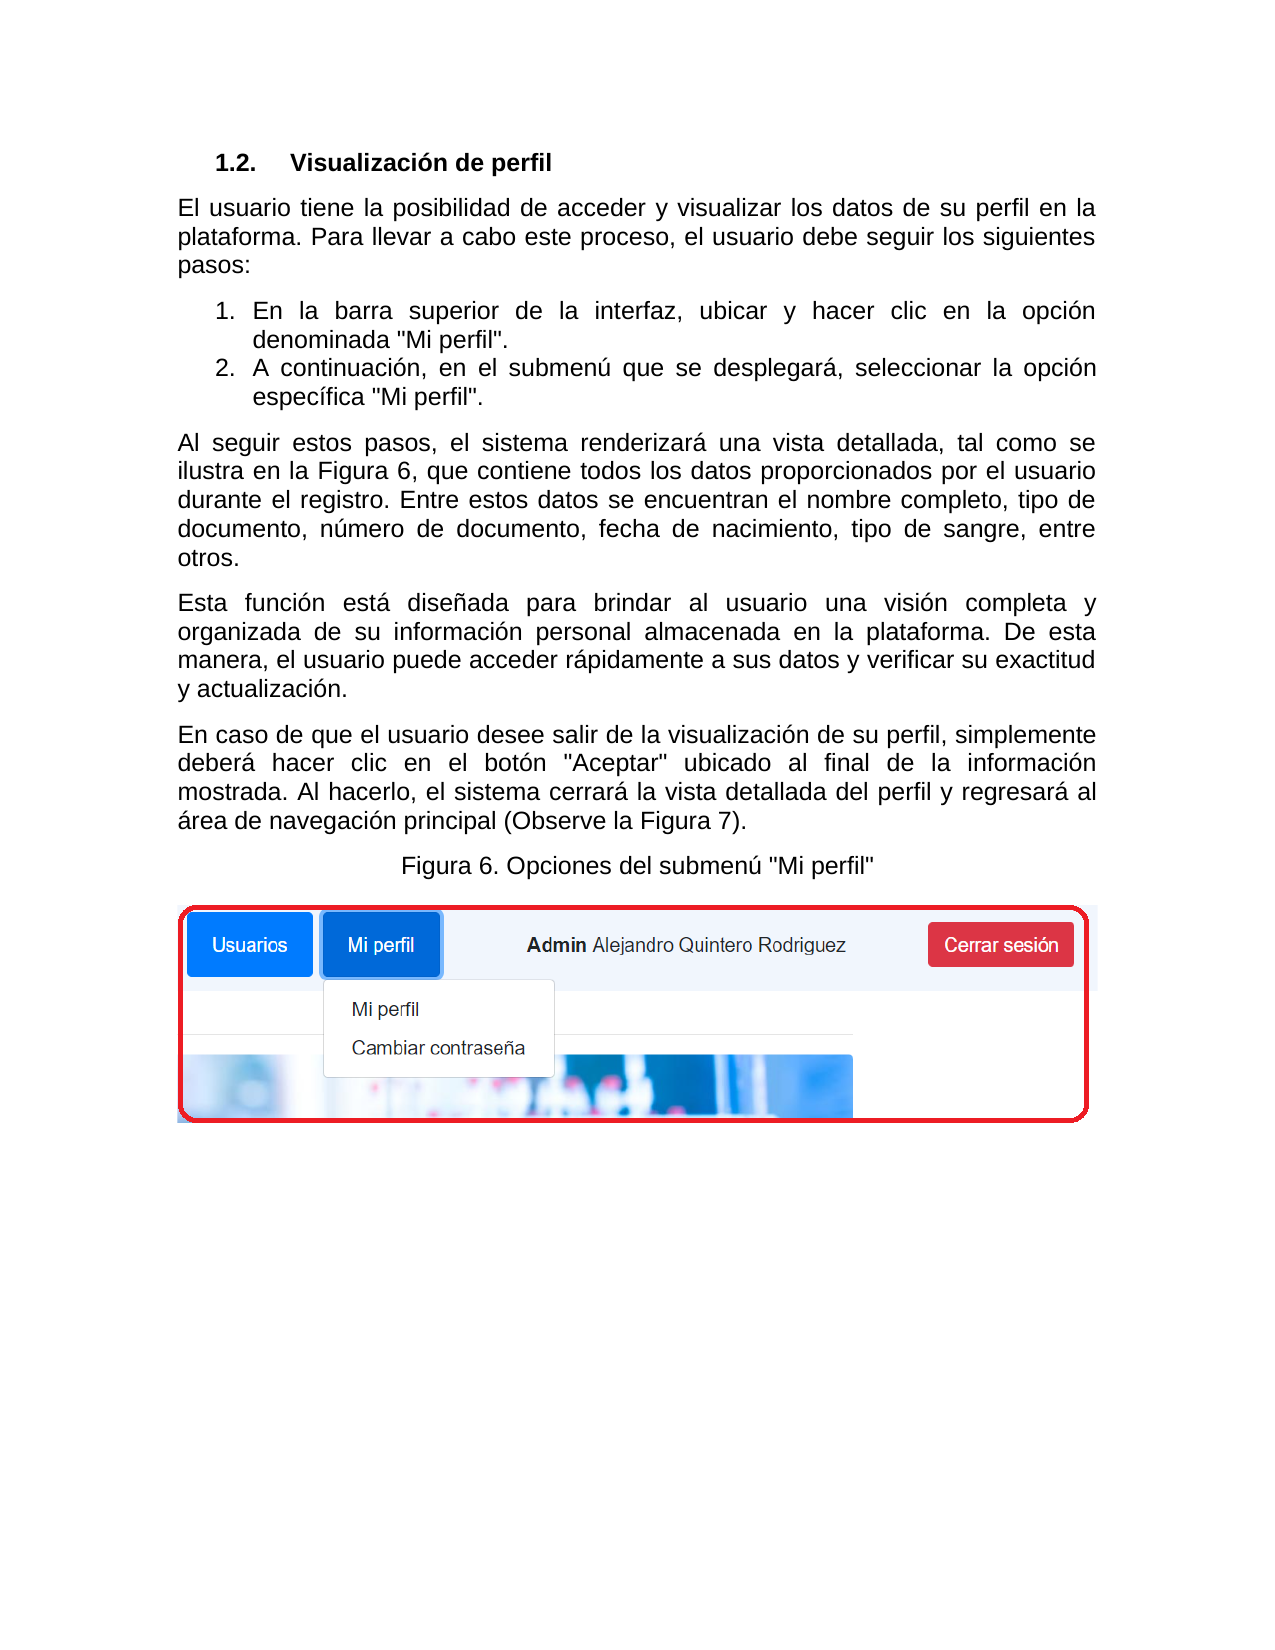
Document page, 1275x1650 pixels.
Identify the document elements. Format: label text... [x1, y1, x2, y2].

text Figura 6. Opciones del submenú "Mi perfil" [177, 851, 1098, 880]
text En caso de que el usuario desee salir de la visualización de su perfil, simplemente deberá hacer clic en el botón "Aceptar" ubicado al final de la información mostrada. Al hacerlo, el sistema cerrará la vista detallada del perfil y regresará al área de navegación principal (Observe la Figura 7). [177, 720, 1098, 835]
text El usuario tiene la posibilidad de acceder y visualizar los datos de su perfil en la plataforma. Para llevar a cabo este proceso, el usuario debe seguir los siguientes pasos: [177, 193, 1098, 279]
text Al seguir estos pasos, el sistema renderizará una vista detallada, tal como se ilustra en la Figura 6, que contiene todos los datos proporcionados por el usuario durante el registro. Entre estos datos se encuentran el nombre completo, tipo de documento, número de documento, fecha de nacimiento, tipo de sangre, entre otros. [177, 428, 1098, 571]
list En la barra superior de la interfaz, ubicar y hacer clic en la opción denominada "Mi perfil". [215, 296, 1098, 353]
picture [177, 905, 1098, 1230]
list Visualización de perfil [215, 148, 1098, 176]
list A continuación, en el submenú que se desplegará, seleccionar la opción específica "Mi perfil". [215, 353, 1098, 411]
text Esta función está diseñada para brindar al usuario una visión completa y organizada de su información personal almacenada en la plataforma. De esta manera, el usuario puede acceder rápidamente a sus datos y verificar su exactitud y actualización. [177, 588, 1098, 703]
